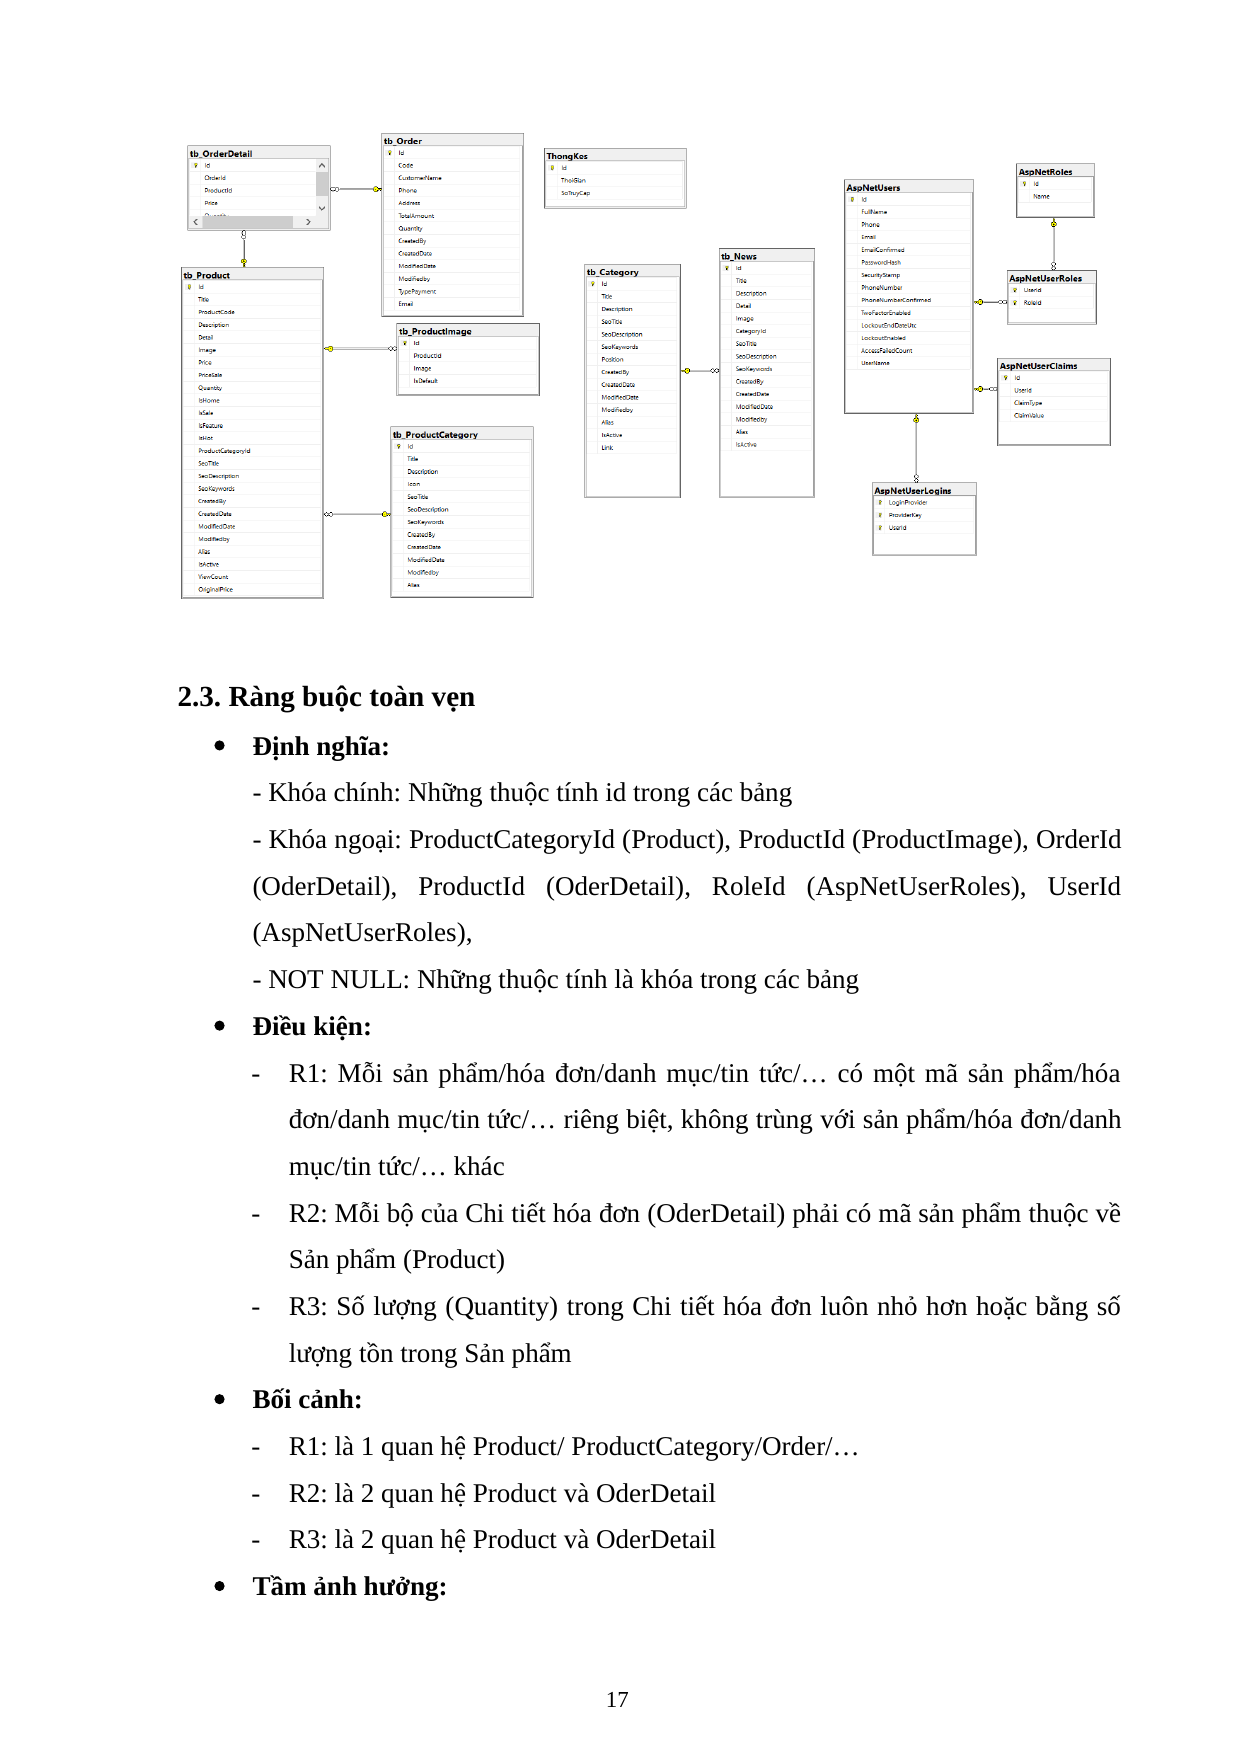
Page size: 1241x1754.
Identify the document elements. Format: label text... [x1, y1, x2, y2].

list - NOT NULL: Những thuộc tính là khóa trong các bảng [252, 963, 1122, 994]
list Bối cảnh: [215, 1383, 1122, 1414]
list - Khóa ngoại: ProductCategoryId (Product), ProductId (ProductImage), OrderId (OderDetail), ProductId (OderDetail), RoleId (AspNetUserRoles), UserId (AspNetUserRoles), [252, 823, 1122, 948]
list R2: Mỗi bộ của Chi tiết hóa đơn (OderDetail) phải có mã sản phẩm thuộc về Sản phẩm (Product) [251, 1197, 1122, 1274]
list R3: là 2 quan hệ Product và OderDetail [251, 1523, 1122, 1555]
list R1: là 1 quan hệ Product/ ProductCategory/Order/… [251, 1430, 1122, 1461]
picture [177, 118, 1123, 612]
list - Khóa chính: Những thuộc tính id trong các bảng [252, 776, 1122, 808]
list R3: Số lượng (Quantity) trong Chi tiết hóa đơn luôn nhỏ hơn hoặc bằng số lượng tồn trong Sản phẩm [251, 1290, 1122, 1368]
subtitle 2.3. Ràng buộc toàn vẹn [177, 679, 1122, 713]
list Tầm ảnh hưởng: [215, 1570, 1122, 1601]
list Điều kiện: [215, 1010, 1122, 1041]
list R1: Mỗi sản phẩm/hóa đơn/danh mục/tin tức/… có một mã sản phẩm/hóa đơn/danh mục/tin tức/… riêng biệt, không trùng với sản phẩm/hóa đơn/danh mục/tin tức/… khác [251, 1057, 1122, 1181]
list R2: là 2 quan hệ Product và OderDetail [251, 1477, 1122, 1508]
list Định nghĩa: [215, 729, 1122, 761]
